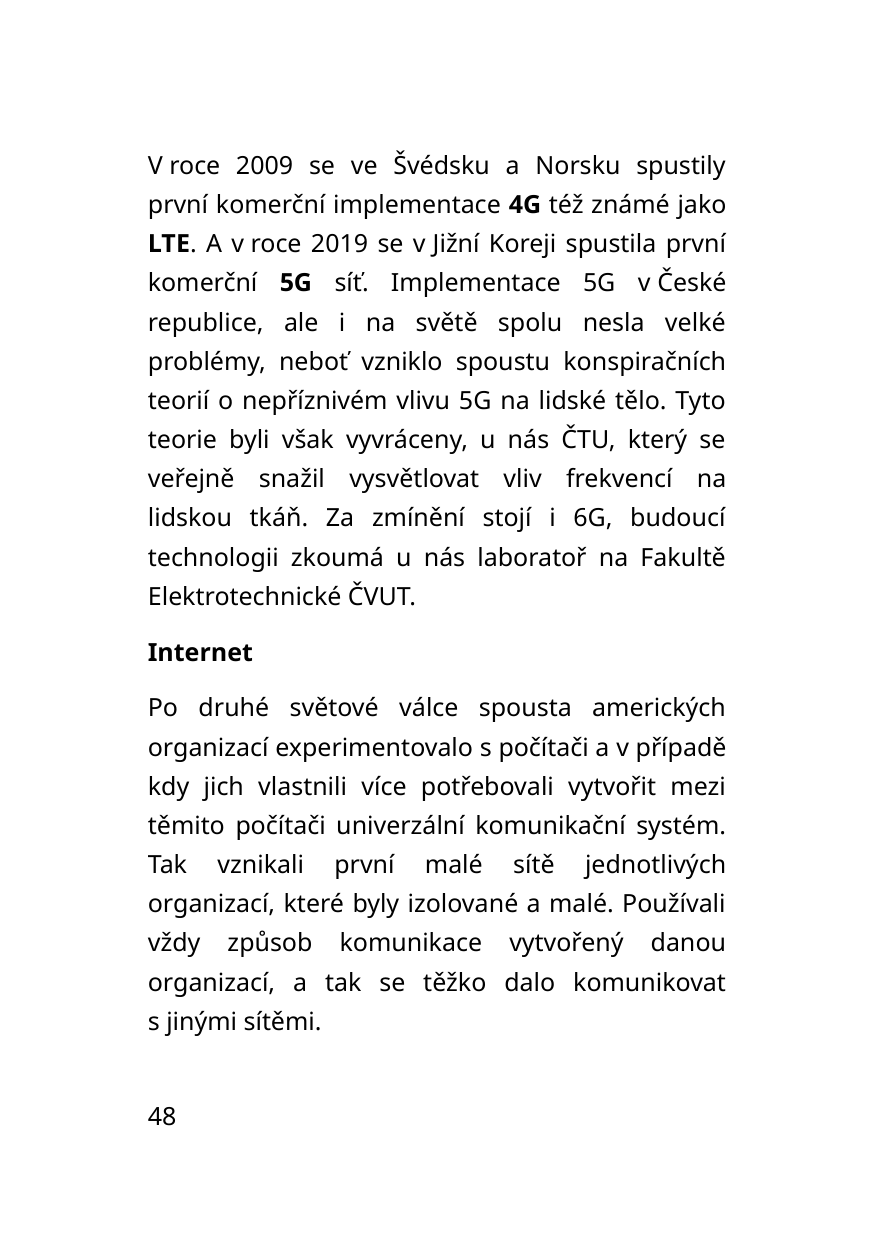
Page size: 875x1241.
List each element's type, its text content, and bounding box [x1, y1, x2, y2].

text V roce 2009 se ve Švédsku a Norsku spustily první komerční implementace 4G též známé jako LTE. A v roce 2019 se v Jižní Koreji spustila první komerční 5G síť. Implementace 5G v České republice, ale i na světě spolu nesla velké problémy, neboť vzniklo spoustu konspiračních teorií o nepříznivém vlivu 5G na lidské tělo. Tyto teorie byli však vyvráceny, u nás ČTU, který se veřejně snažil vysvětlovat vliv frekvencí na lidskou tkáň. Za zmínění stojí i 6G, budoucí technologii zkoumá u nás laboratoř na Fakultě Elektrotechnické ČVUT. [148, 148, 726, 612]
text Po druhé světové válce spousta amerických organizací experimentovalo s počítači a v případě kdy jich vlastnili více potřebovali vytvořit mezi těmito počítači univerzální komunikační systém. Tak vznikali první malé sítě jednotlivých organizací, které byly izolované a malé. Používali vždy způsob komunikace vytvořený danou organizací, a tak se těžko dalo komunikovat s jinými sítěmi. [148, 690, 726, 1037]
text Internet [148, 634, 726, 668]
